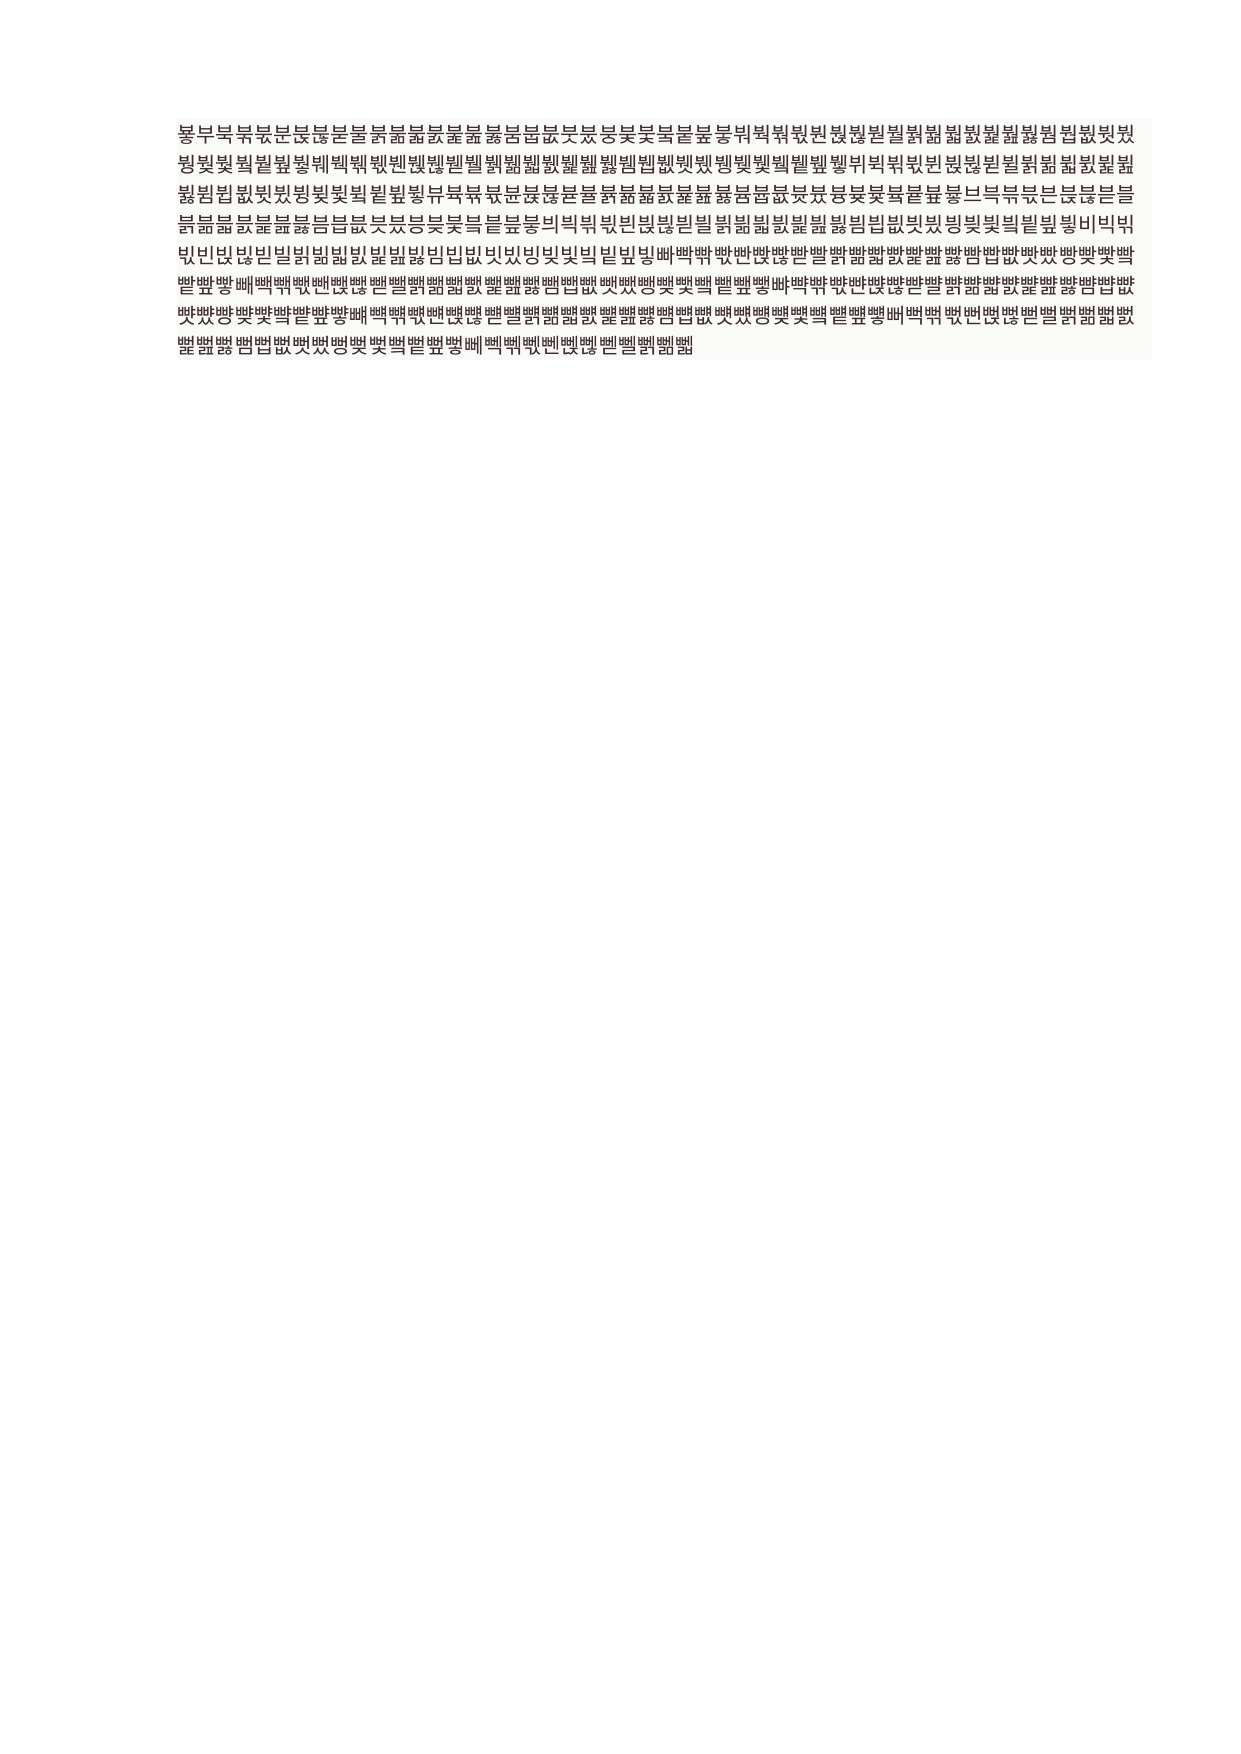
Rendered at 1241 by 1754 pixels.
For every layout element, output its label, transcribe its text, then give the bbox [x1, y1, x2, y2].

text 뵿부북붂붃분붅붆붇불붉붊붋붌붍붎붏붐붑붒붓붔붕붖붗붘붙붚붛붜붝붞붟붠붡붢붣붤붥붦붧붨붩붪붫붬붭붮붯붰붱붲붳붴붵붶붷붸붹붺붻붼붽붾붿뷀뷁뷂뷃뷄뷅뷆뷇뷈뷉뷊뷋뷌뷍뷎뷏뷐뷑뷒뷓뷔뷕뷖뷗뷘뷙뷚뷛뷜뷝뷞뷟뷠뷡뷢뷣뷤뷥뷦뷧뷨뷩뷪뷫뷬뷭뷮뷯뷰뷱뷲뷳뷴뷵뷶뷷뷸뷹뷺뷻뷼뷽뷾뷿븀븁븂븃븄븅븆븇븈븉븊븋브븍븎븏븐븑븒븓블븕븖븗븘븙븚븛븜븝븞븟븠븡븢븣븤븥븦븧븨븩븪븫븬븭븮븯븰븱븲븳븴븵븶븷븸븹븺븻븼븽븾븿빀빁빂빃비빅빆빇빈빉빊빋빌빍빎빏빐빑빒빓빔빕빖빗빘빙빚빛빜빝빞빟빠빡빢빣빤빥빦빧빨빩빪빫빬빭빮빯빰빱빲빳빴빵빶빷빸빹빺빻빼빽빾빿뺀뺁뺂뺃뺄뺅뺆뺇뺈뺉뺊뺋뺌뺍뺎뺏뺐뺑뺒뺓뺔뺕뺖뺗뺘뺙뺚뺛뺜뺝뺞뺟뺠뺡뺢뺣뺤뺥뺦뺧뺨뺩뺪뺫뺬뺭뺮뺯뺰뺱뺲뺳뺴뺵뺶뺷뺸뺹뺺뺻뺼뺽뺾뺿뻀뻁뻂뻃뻄뻅뻆뻇뻈뻉뻊뻋뻌뻍뻎뻏뻐뻑뻒뻓뻔뻕뻖뻗뻘뻙뻚뻛뻜뻝뻞뻟뻠뻡뻢뻣뻤뻥뻦뻧뻨뻩뻪뻫뻬뻭뻮뻯뻰뻱뻲뻳뻴뻵뻶뻷 [177, 118, 1152, 360]
